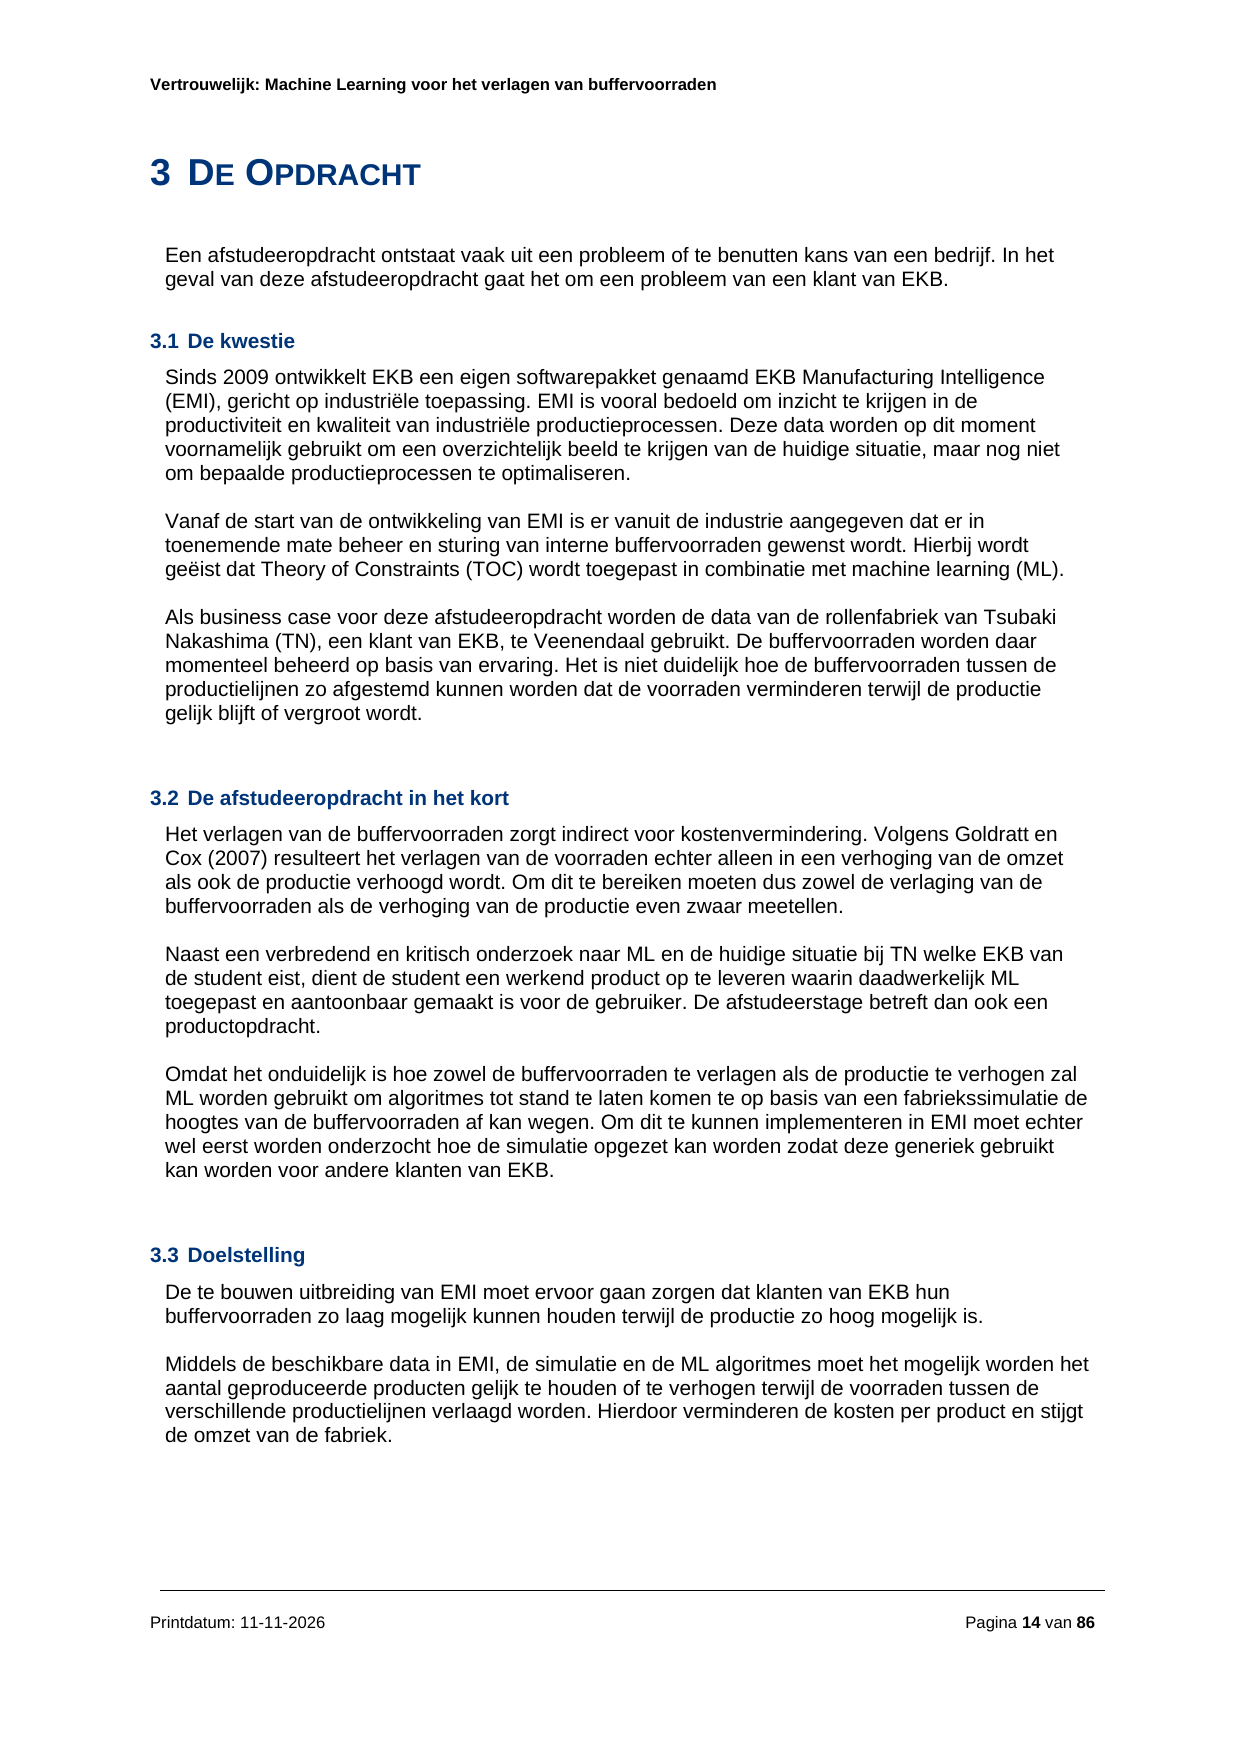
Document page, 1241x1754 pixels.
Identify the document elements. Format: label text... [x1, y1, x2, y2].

text Een afstudeeropdracht ontstaat vaak uit een probleem of te benutten kans van een bedrijf. In het geval van deze afstudeeropdracht gaat het om een probleem van een klant van EKB. [165, 243, 1090, 291]
text Middels de beschikbare data in EMI, de simulatie en de ML algoritmes moet het mogelijk worden het aantal geproduceerde producten gelijk te houden of te verhogen terwijl de voorraden tussen de verschillende productielijnen verlaagd worden. Hierdoor verminderen de kosten per product en stijgt de omzet van de fabriek. [165, 1351, 1090, 1447]
text Omdat het onduidelijk is hoe zowel de buffervoorraden te verlagen als de productie te verhogen zal ML worden gebruikt om algoritmes tot stand te laten komen te op basis van een fabriekssimulatie de hoogtes van de buffervoorraden af kan wegen. Om dit te kunnen implementeren in EMI moet echter wel eerst worden onderzocht hoe de simulatie opgezet kan worden zodat deze generiek gebruikt kan worden voor andere klanten van EKB. [165, 1062, 1090, 1182]
text Als business case voor deze afstudeeropdracht worden de data van de rollenfabriek van Tsubaki Nakashima (TN), een klant van EKB, te Veenendaal gebruikt. De buffervoorraden worden daar momenteel beheerd op basis van ervaring. Het is niet duidelijk hoe de buffervoorraden tussen de productielijnen zo afgestemd kunnen worden dat de voorraden verminderen terwijl de productie gelijk blijft of vergroot wordt. [165, 604, 1090, 724]
text Vanaf de start van de ontwikkeling van EMI is er vanuit de industrie aangegeven dat er in toenemende mate beheer en sturing van interne buffervoorraden gewenst wordt. Hierbij wordt geëist dat Theory of Constraints (TOC) wordt toegepast in combinatie met machine learning (ML). [165, 509, 1090, 581]
text De te bouwen uitbreiding van EMI moet ervoor gaan zorgen dat klanten van EKB hun buffervoorraden zo laag mogelijk kunnen houden terwijl de productie zo hoog mogelijk is. [165, 1279, 1090, 1327]
subtitle De kwestie [150, 328, 1090, 352]
text Naast een verbredend en kritisch onderzoek naar ML en de huidige situatie bij TN welke EKB van de student eist, dient de student een werkend product op te leveren waarin daadwerkelijk ML toegepast en aantoonbaar gemaakt is voor de gebruiker. De afstudeerstage betreft dan ook een productopdracht. [165, 942, 1090, 1038]
subtitle Doelstelling [150, 1243, 1090, 1267]
subtitle De afstudeeropdracht in het kort [150, 786, 1090, 810]
text Sinds 2009 ontwikkelt EKB een eigen softwarepakket genaamd EKB Manufacturing Intelligence (EMI), gericht op industriële toepassing. EMI is vooral bedoeld om inzicht te krijgen in de productiviteit en kwaliteit van industriële productieprocessen. Deze data worden op dit moment voornamelijk gebruikt om een overzichtelijk beeld te krijgen van de huidige situatie, maar nog niet om bepaalde productieprocessen te optimaliseren. [165, 365, 1090, 485]
subtitle De Opdracht [150, 150, 1090, 193]
text Het verlagen van de buffervoorraden zorgt indirect voor kostenvermindering. Volgens Goldratt en Cox (2007) resulteert het verlagen van de voorraden echter alleen in een verhoging van de omzet als ook de productie verhoogd wordt. Om dit te bereiken moeten dus zowel de verlaging van de buffervoorraden als de verhoging van de productie even zwaar meetellen. [165, 822, 1090, 918]
